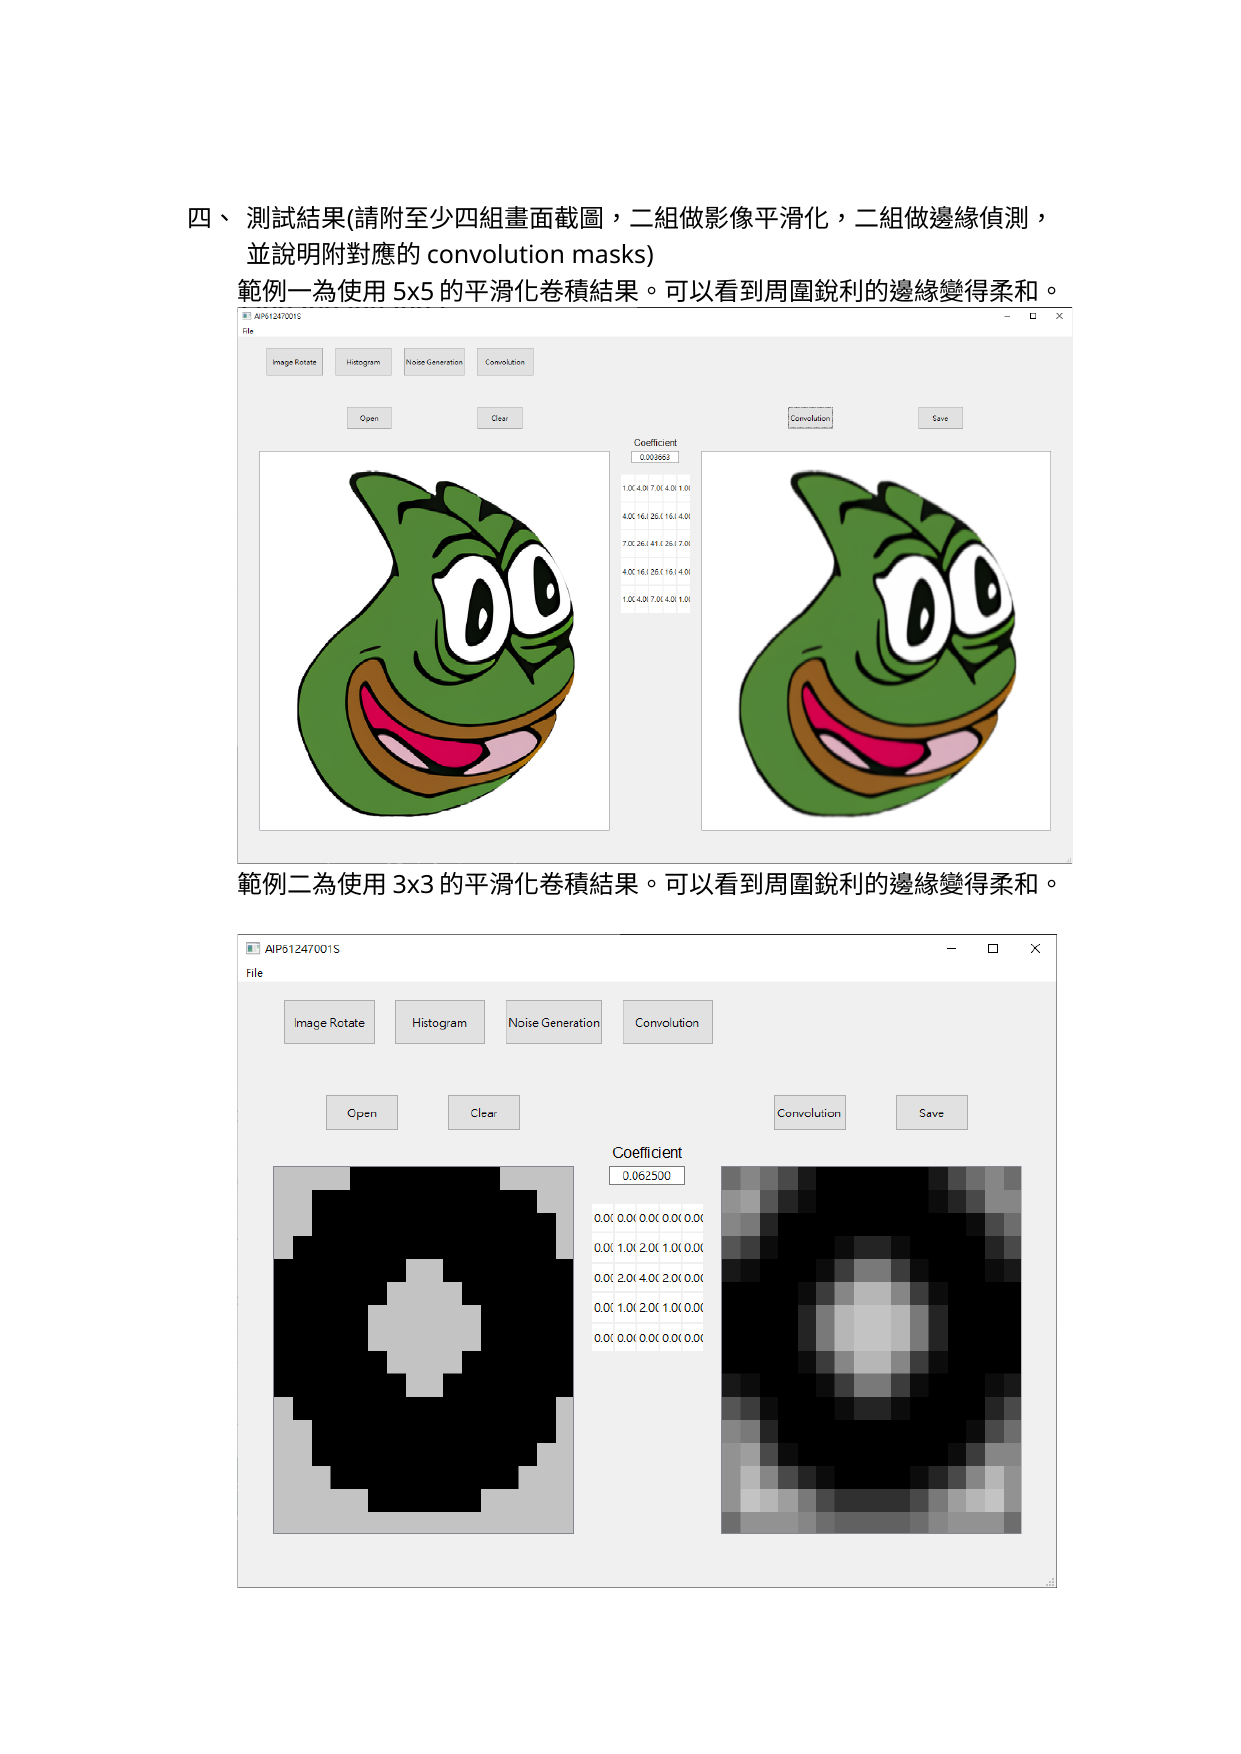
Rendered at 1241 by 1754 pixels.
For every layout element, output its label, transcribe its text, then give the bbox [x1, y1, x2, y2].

list 測試結果(請附至少四組畫面截圖，二組做影像平滑化，二組做邊緣偵測，並說明附對應的convolution masks) [187, 198, 1053, 271]
picture [237, 307, 1073, 864]
list 範例一為使用5x5的平滑化卷積結果。可以看到周圍銳利的邊緣變得柔和。 [237, 271, 1053, 307]
picture [237, 934, 1057, 1588]
list 範例二為使用3x3的平滑化卷積結果。可以看到周圍銳利的邊緣變得柔和。 [237, 864, 1053, 900]
